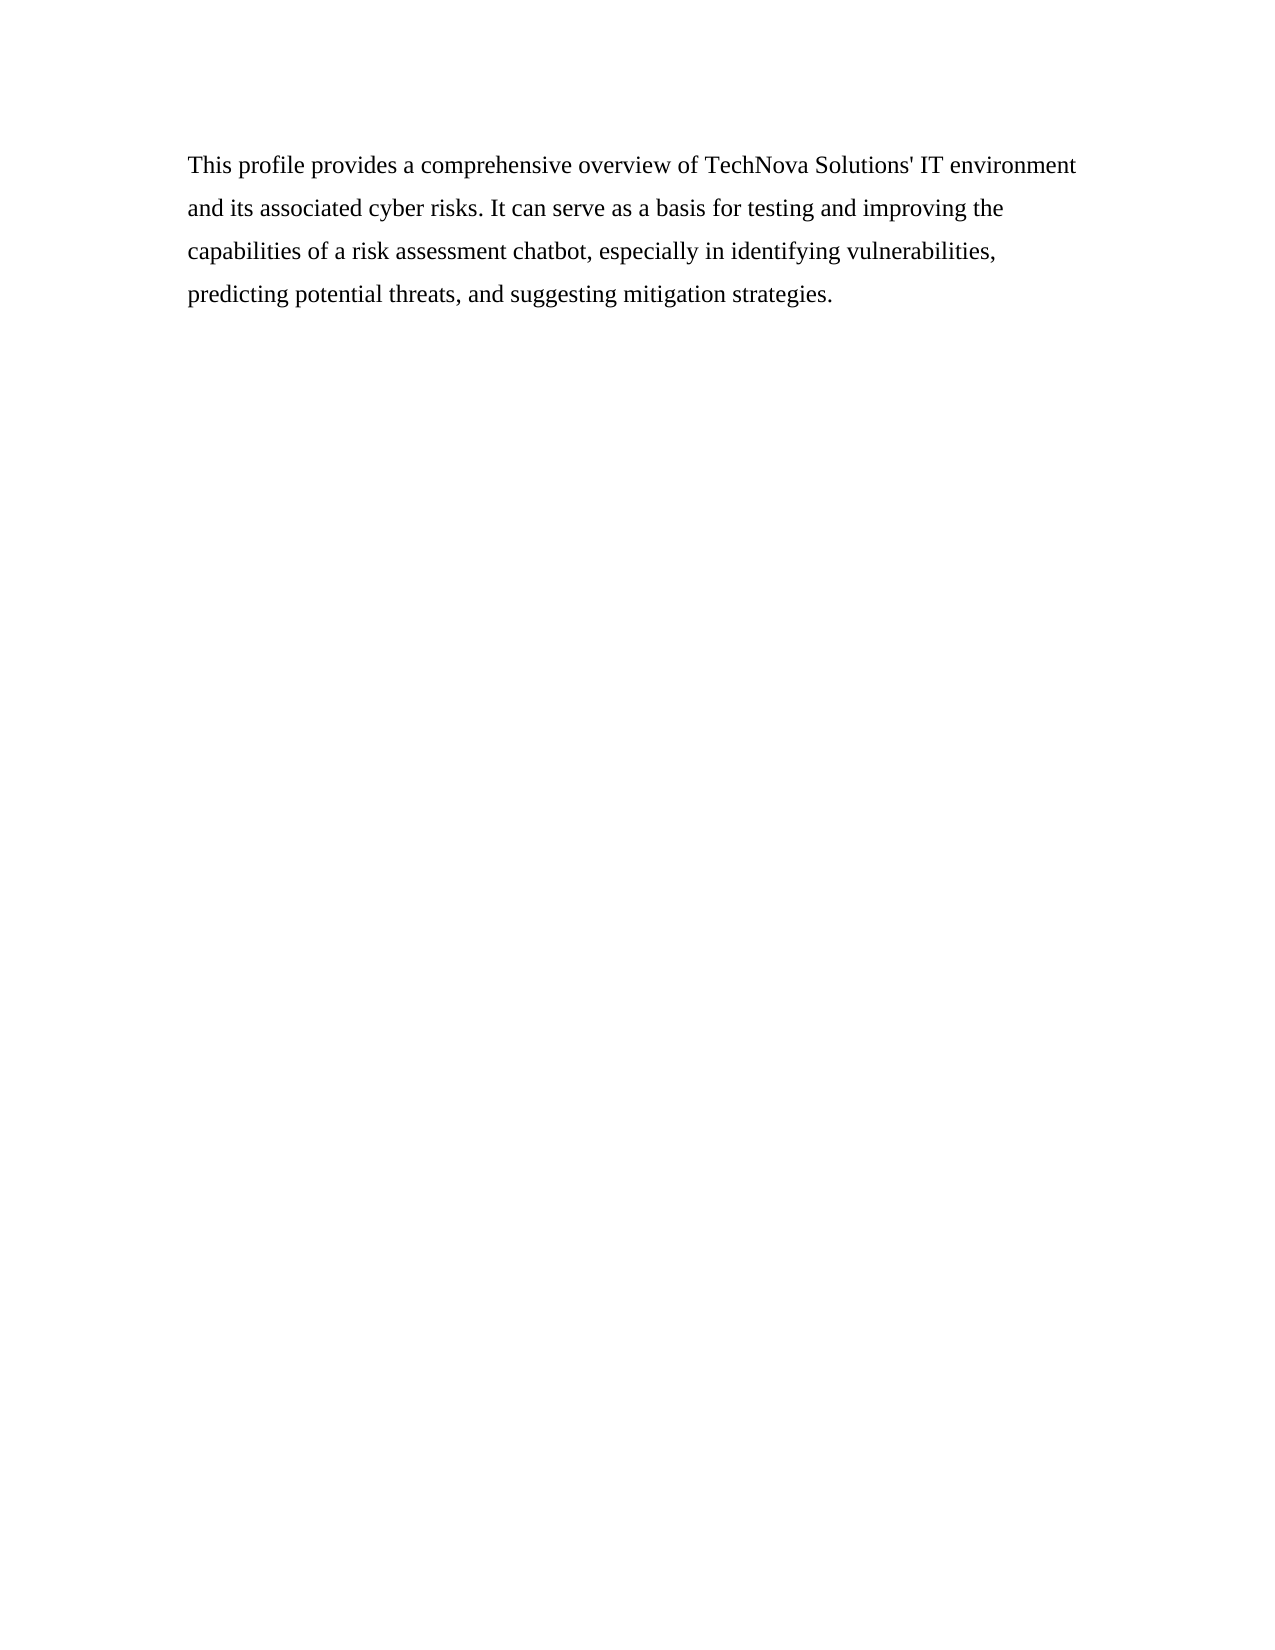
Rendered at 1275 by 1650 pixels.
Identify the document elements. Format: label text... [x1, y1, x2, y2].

text This profile provides a comprehensive overview of TechNova Solutions' IT environment and its associated cyber risks. It can serve as a basis for testing and improving the capabilities of a risk assessment chatbot, especially in identifying vulnerabilities, predicting potential threats, and suggesting mitigation strategies. [187, 150, 1087, 308]
